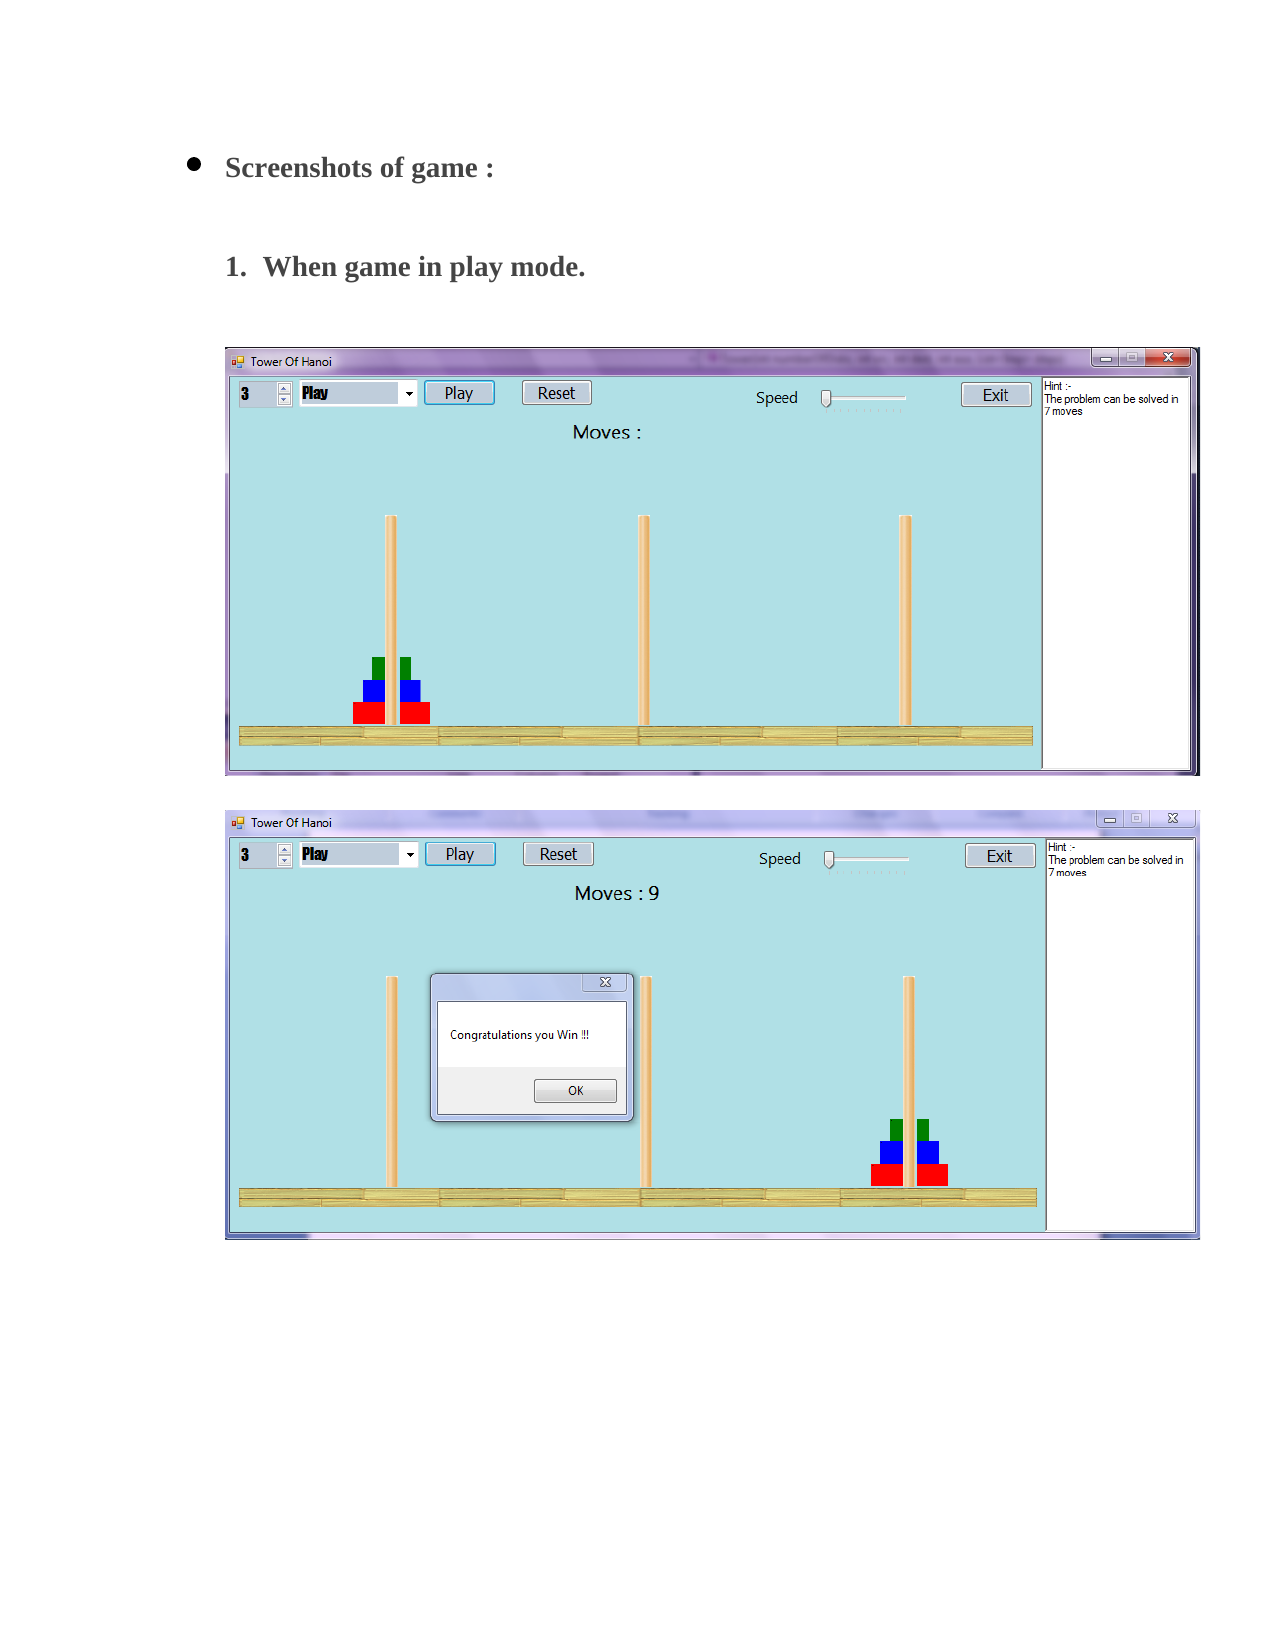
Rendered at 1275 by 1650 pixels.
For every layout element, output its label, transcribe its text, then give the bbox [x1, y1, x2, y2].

picture [225, 810, 1200, 1240]
list When game in play mode. [225, 249, 1125, 283]
picture [225, 347, 1200, 776]
list Screenshots of game : [187, 150, 1125, 185]
